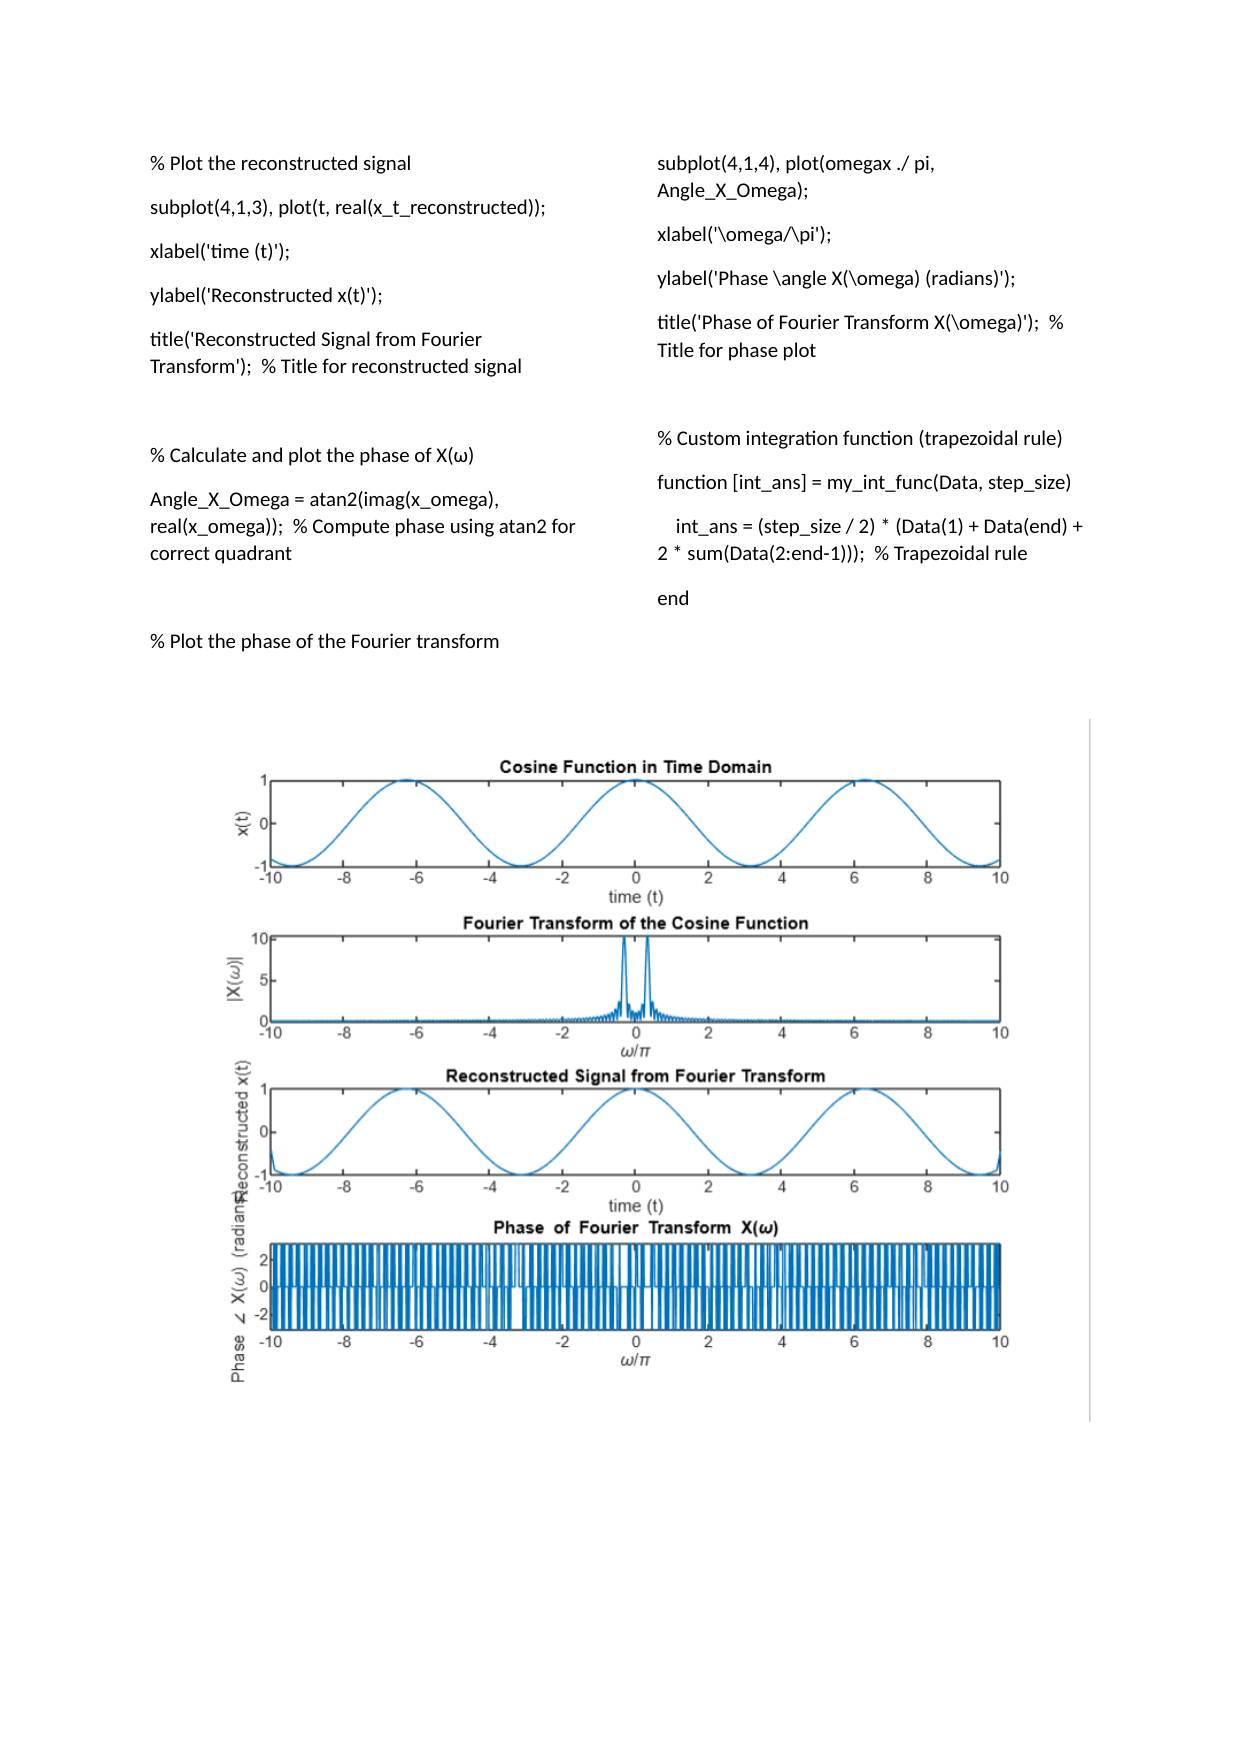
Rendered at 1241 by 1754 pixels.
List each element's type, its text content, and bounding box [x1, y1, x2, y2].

text % Calculate and plot the phase of X(ω) [150, 442, 583, 467]
text end [657, 585, 1090, 610]
text subplot(4,1,3), plot(t, real(x_t_reconstructed)); [150, 194, 583, 219]
text xlabel('\omega/\pi'); [657, 221, 1090, 247]
text % Custom integration function (trapezoidal rule) [657, 425, 1090, 451]
picture [150, 719, 1091, 1422]
text Angle_X_Omega = atan2(imag(x_omega), real(x_omega)); % Compute phase using atan2 for correct quadrant [150, 486, 583, 566]
text function [int_ans] = my_int_func(Data, step_size) [657, 469, 1090, 494]
text int_ans = (step_size / 2) * (Data(1) + Data(end) + 2 * sum(Data(2:end-1))); % Trapezoidal rule [657, 513, 1090, 566]
text subplot(4,1,4), plot(omegax ./ pi, Angle_X_Omega); [657, 150, 1090, 203]
text % Plot the phase of the Fourier transform [150, 629, 583, 654]
text % Plot the reconstructed signal [150, 150, 583, 175]
text ylabel('Reconstructed x(t)'); [150, 282, 583, 308]
text xlabel('time (t)'); [150, 238, 583, 263]
text title('Reconstructed Signal from Fourier Transform'); % Title for reconstructed signal [150, 326, 583, 379]
text title('Phase of Fourier Transform X(\omega)'); % Title for phase plot [657, 309, 1090, 362]
text ylabel('Phase \angle X(\omega) (radians)'); [657, 266, 1090, 291]
